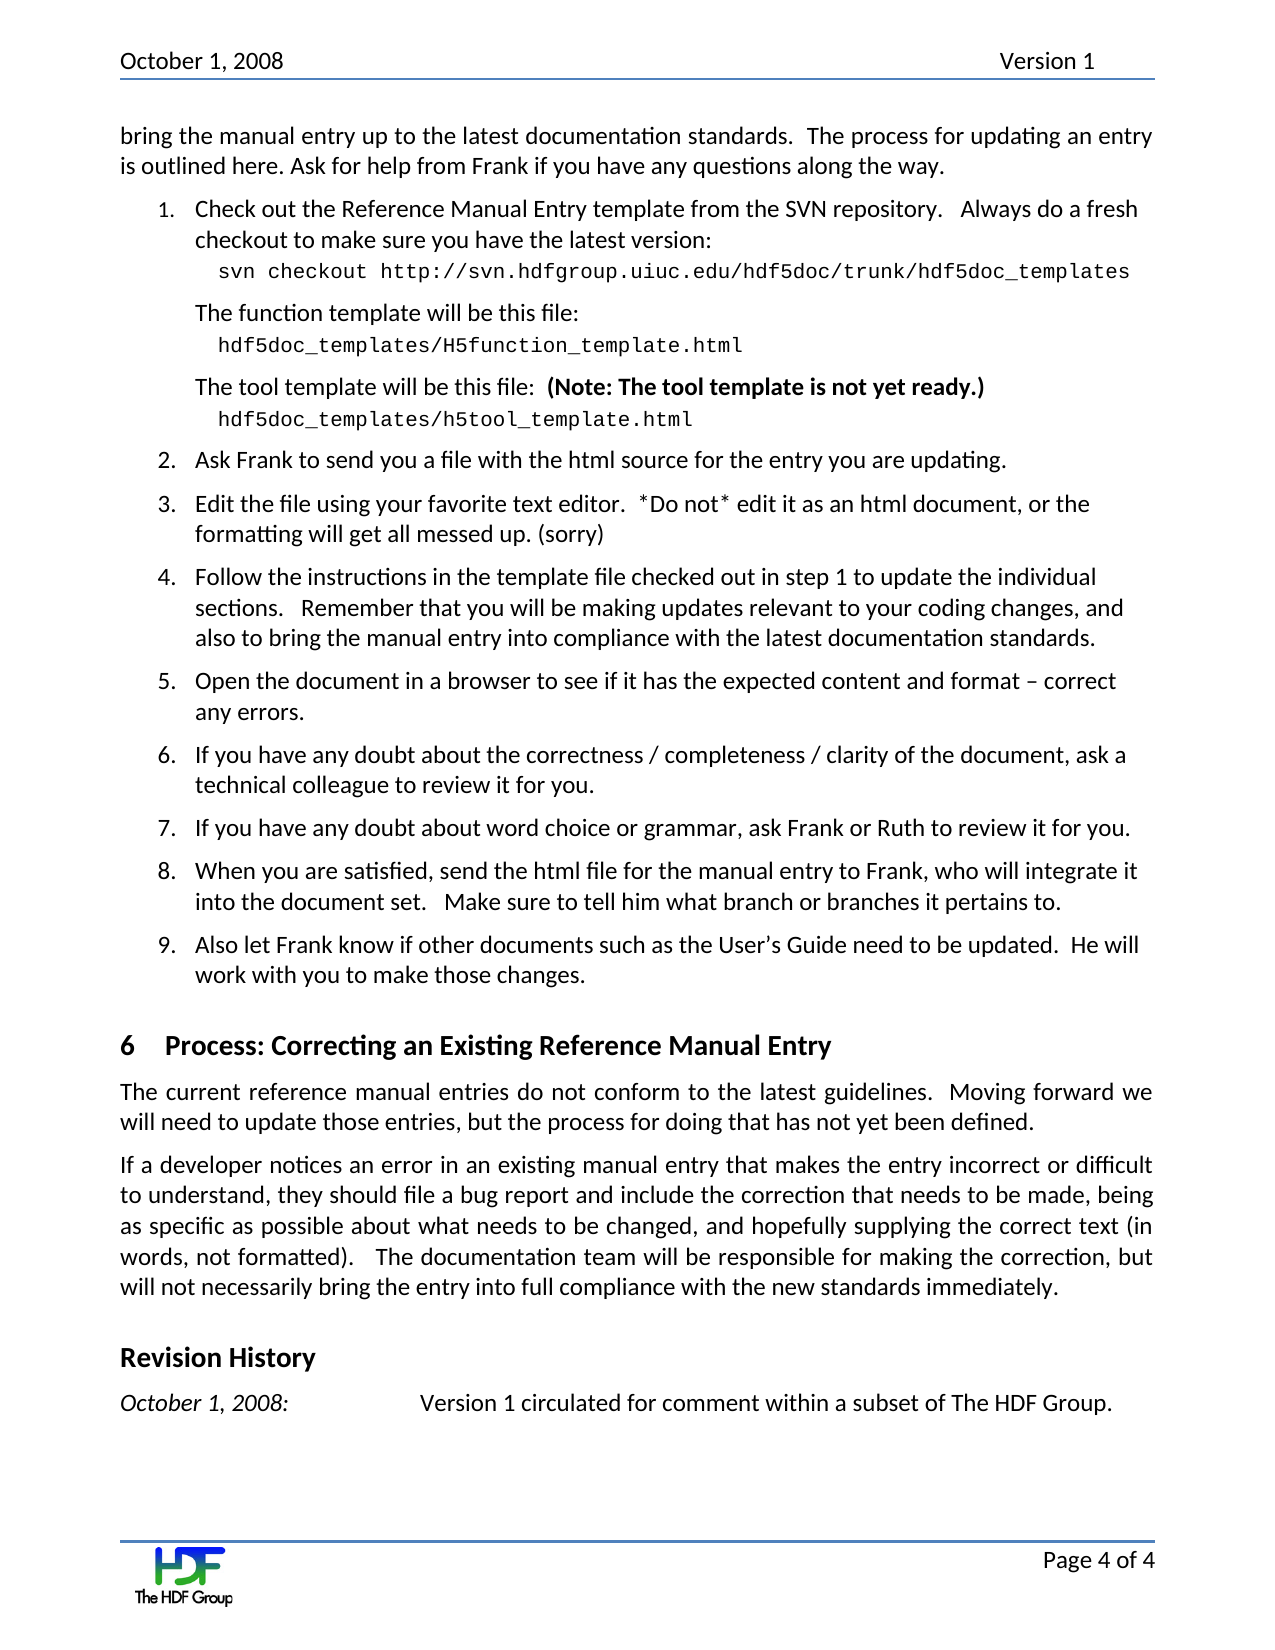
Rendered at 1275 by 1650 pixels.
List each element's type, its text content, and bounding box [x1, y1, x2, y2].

list Edit the file using your favorite text editor. *Do not* edit it as an html document, or the formatting will get all messed up. (sorry) [157, 488, 1155, 549]
text If a developer notices an error in an existing manual entry that makes the entry incorrect or difficult to understand, they should file a bug report and include the correction that needs to be made, being as specific as possible about what needs to be changed, and hopefully supplying the correct text (in words, not formatted). The documentation team will be responsible for making the correction, but will not necessarily bring the entry into full compliance with the new standards immediately. [120, 1149, 1155, 1302]
list Also let Frank know if other documents such as the User’s Guide need to be updated. He will work with you to make those changes. [157, 929, 1155, 990]
list Ask Frank to send you a file with the html source for the entry you are updating. [157, 445, 1155, 475]
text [120, 120, 1155, 181]
list If you have any doubt about the correctness / completeness / clarity of the document, ask a technical colleague to review it for you. [157, 739, 1155, 800]
text The current reference manual entries do not conform to the latest guidelines. Moving forward we will need to update those entries, but the process for doing that has not yet been defined. [120, 1076, 1155, 1137]
list If you have any doubt about word choice or grammar, ask Frank or Ruth to review it for you. [157, 812, 1155, 843]
text October 1, 2008: Version 1 circulated for comment within a subset of The HDF Group. [120, 1387, 1155, 1418]
list The function template will be this file: hdf5doc_templates/H5function_template.html [195, 298, 1155, 359]
list The tool template will be this file: (Note: The tool template is not yet ready.) hdf5doc_templates/h5tool_template.html [195, 371, 1155, 432]
list Open the document in a browser to see if it has the expected content and format – correct any errors. [157, 665, 1155, 726]
picture [135, 1547, 233, 1607]
list When you are satisfied, send the html file for the manual entry to Frank, who will integrate it into the document set. Make sure to tell him what branch or branches it pertains to. [157, 855, 1155, 916]
subtitle Revision History [120, 1339, 1155, 1375]
subtitle Process: Correcting an Existing Reference Manual Entry [120, 1027, 1155, 1063]
list Follow the instructions in the template file checked out in step 1 to update the individual sections. Remember that you will be making updates relevant to your coding changes, and also to bring the manual entry into compliance with the latest documentation standards. [157, 561, 1155, 653]
list Check out the Reference Manual Entry template from the SVN repository. Always do a fresh checkout to make sure you have the latest version: svn checkout http://svn.hdfgroup.uiuc.edu/hdf5doc/trunk/hdf5doc_templates [157, 193, 1155, 285]
